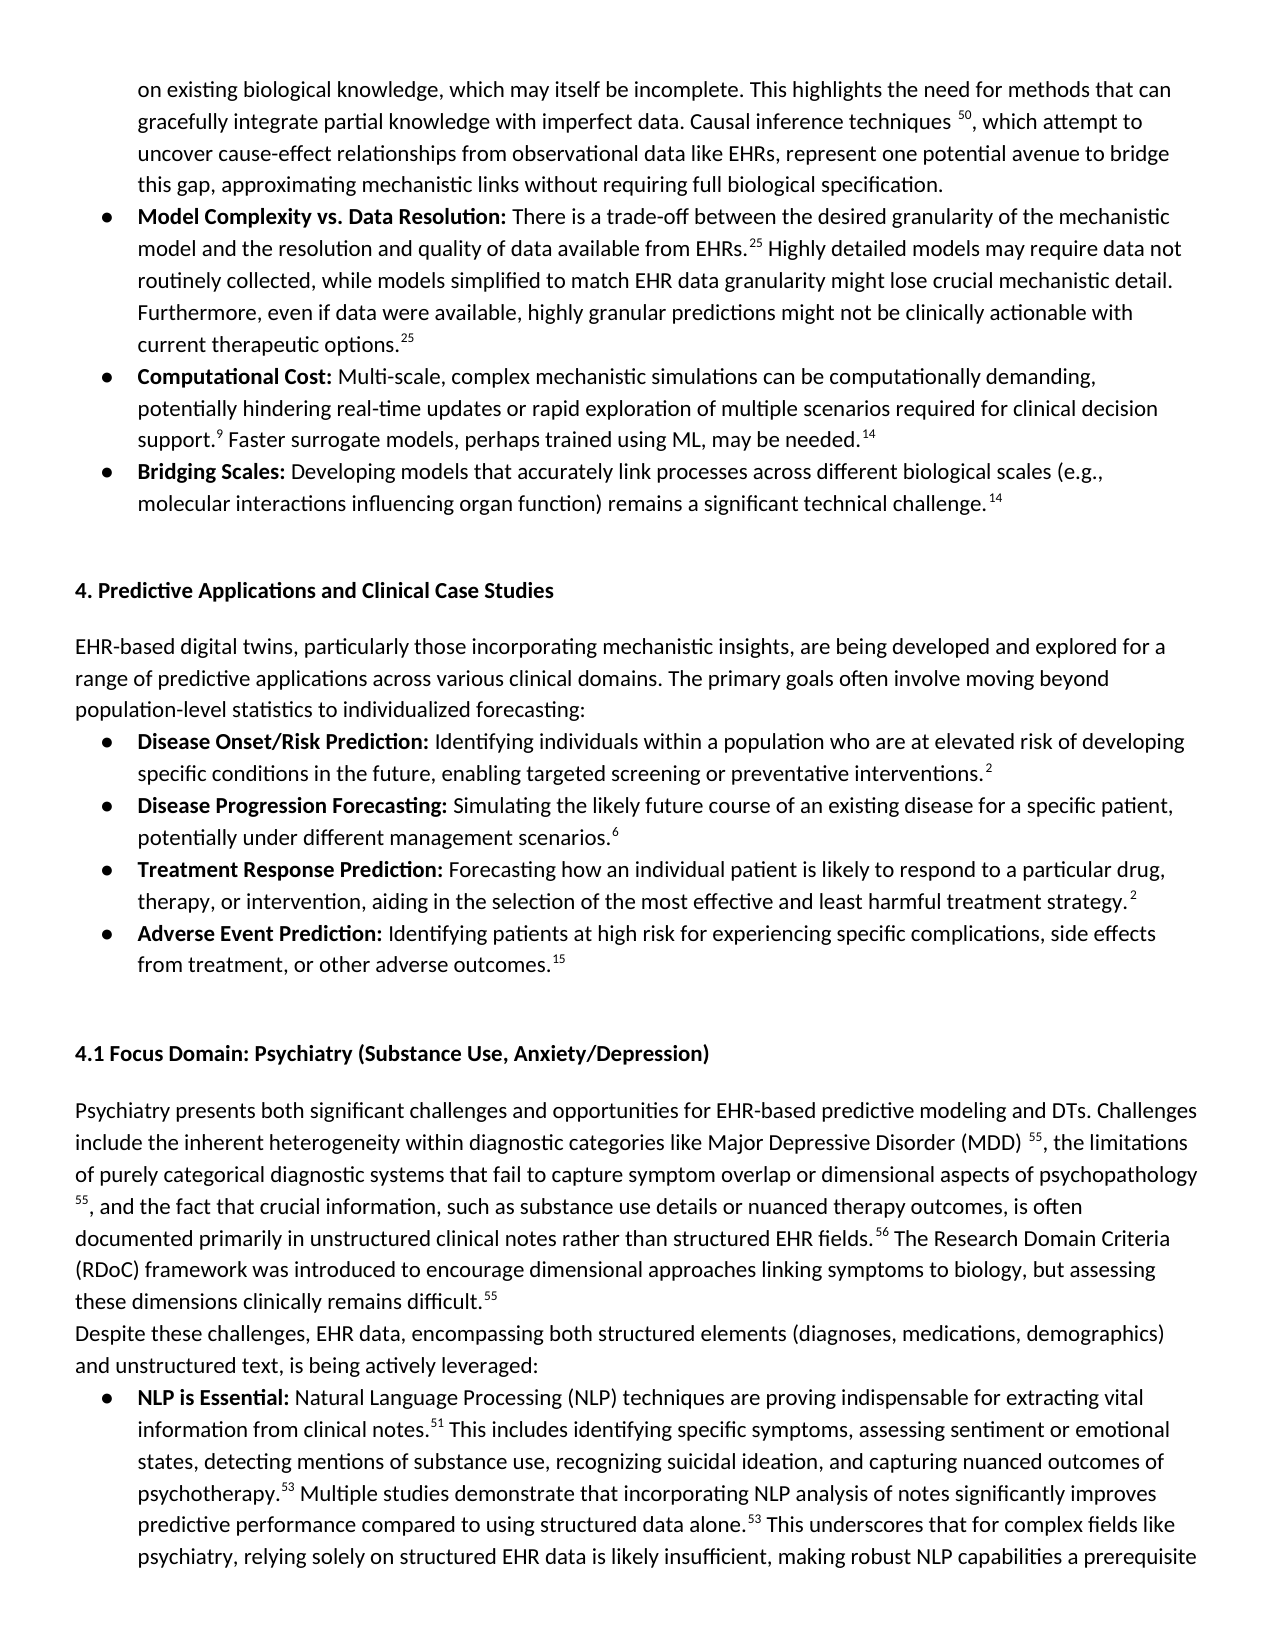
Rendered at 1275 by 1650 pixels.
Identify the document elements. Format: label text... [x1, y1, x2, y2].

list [100, 75, 1200, 199]
list Disease Progression Forecasting: Simulating the likely future course of an existing disease for a specific patient, potentially under different management scenarios.6 [100, 791, 1200, 851]
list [100, 1383, 1200, 1571]
subtitle 4.1 Focus Domain: Psychiatry (Substance Use, Anxiety/Depression) [75, 1039, 1200, 1067]
list Bridging Scales: Developing models that accurately link processes across different biological scales (e.g., molecular interactions influencing organ function) remains a significant technical challenge.14 [100, 457, 1200, 517]
text Despite these challenges, EHR data, encompassing both structured elements (diagnoses, medications, demographics) and unstructured text, is being actively leveraged: [75, 1319, 1200, 1379]
list Treatment Response Prediction: Forecasting how an individual patient is likely to respond to a particular drug, therapy, or intervention, aiding in the selection of the most effective and least harmful treatment strategy.2 [100, 855, 1200, 915]
list Model Complexity vs. Data Resolution: There is a trade-off between the desired granularity of the mechanistic model and the resolution and quality of data available from EHRs.25 Highly detailed models may require data not routinely collected, while models simplified to match EHR data granularity might lose crucial mechanistic detail. Furthermore, even if data were available, highly granular predictions might not be clinically actionable with current therapeutic options.25 [100, 202, 1200, 358]
text EHR-based digital twins, particularly those incorporating mechanistic insights, are being developed and explored for a range of predictive applications across various clinical domains. The primary goals often involve moving beyond population-level statistics to individualized forecasting: [75, 632, 1200, 724]
list Computational Cost: Multi-scale, complex mechanistic simulations can be computationally demanding, potentially hindering real-time updates or rapid exploration of multiple scenarios required for clinical decision support.9 Faster surrogate models, perhaps trained using ML, may be needed.14 [100, 362, 1200, 454]
list Disease Onset/Risk Prediction: Identifying individuals within a population who are at elevated risk of developing specific conditions in the future, enabling targeted screening or preventative interventions.2 [100, 727, 1200, 787]
subtitle 4. Predictive Applications and Clinical Case Studies [75, 577, 1200, 604]
list Adverse Event Prediction: Identifying patients at high risk for experiencing specific complications, side effects from treatment, or other adverse outcomes.15 [100, 919, 1200, 979]
text Psychiatry presents both significant challenges and opportunities for EHR-based predictive modeling and DTs. Challenges include the inherent heterogeneity within diagnostic categories like Major Depressive Disorder (MDD) 55, the limitations of purely categorical diagnostic systems that fail to capture symptom overlap or dimensional aspects of psychopathology 55, and the fact that crucial information, such as substance use details or nuanced therapy outcomes, is often documented primarily in unstructured clinical notes rather than structured EHR fields.56 The Research Domain Criteria (RDoC) framework was introduced to encourage dimensional approaches linking symptoms to biology, but assessing these dimensions clinically remains difficult.55 [75, 1096, 1200, 1316]
